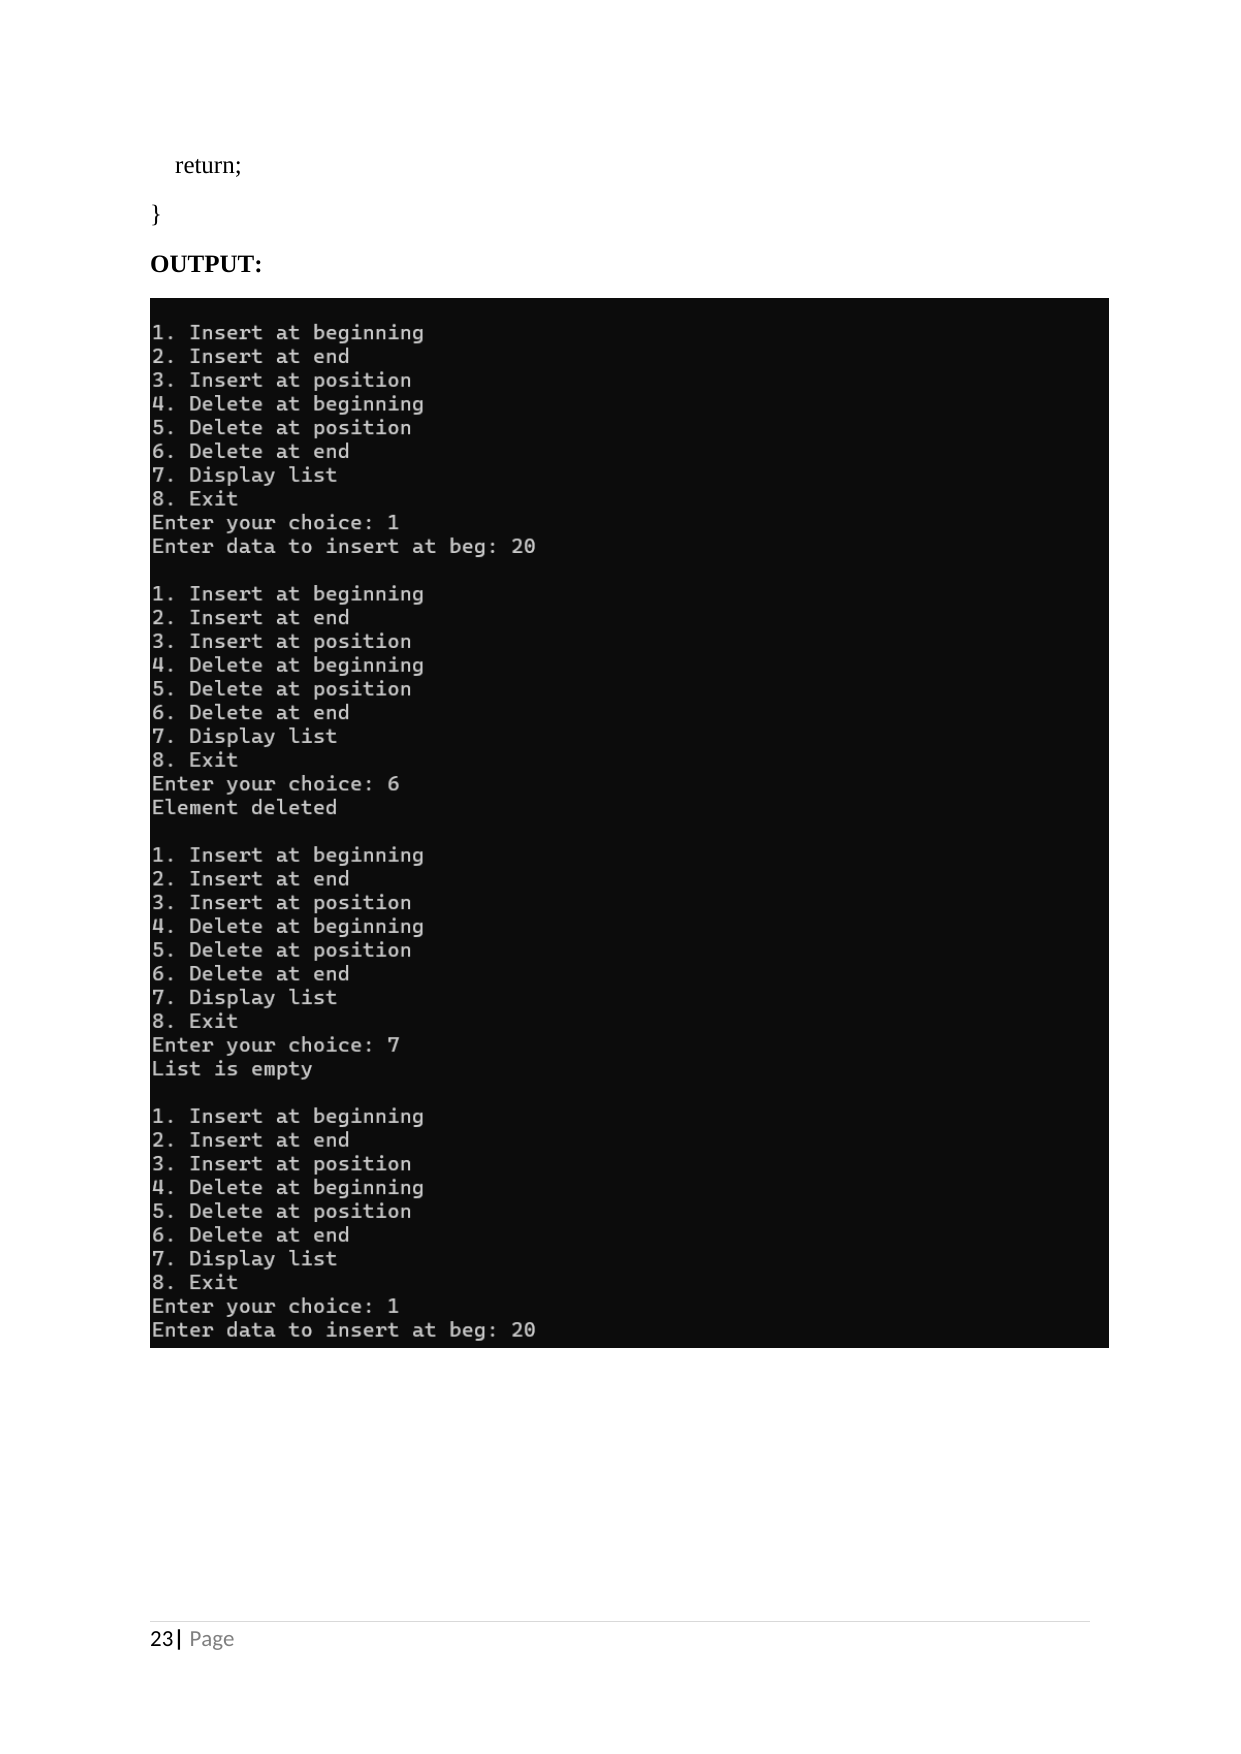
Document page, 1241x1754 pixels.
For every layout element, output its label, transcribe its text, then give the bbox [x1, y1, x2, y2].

text } [150, 199, 1090, 228]
text OUTPUT: [150, 249, 1090, 278]
picture [150, 298, 1109, 1348]
text return; [150, 150, 1090, 179]
